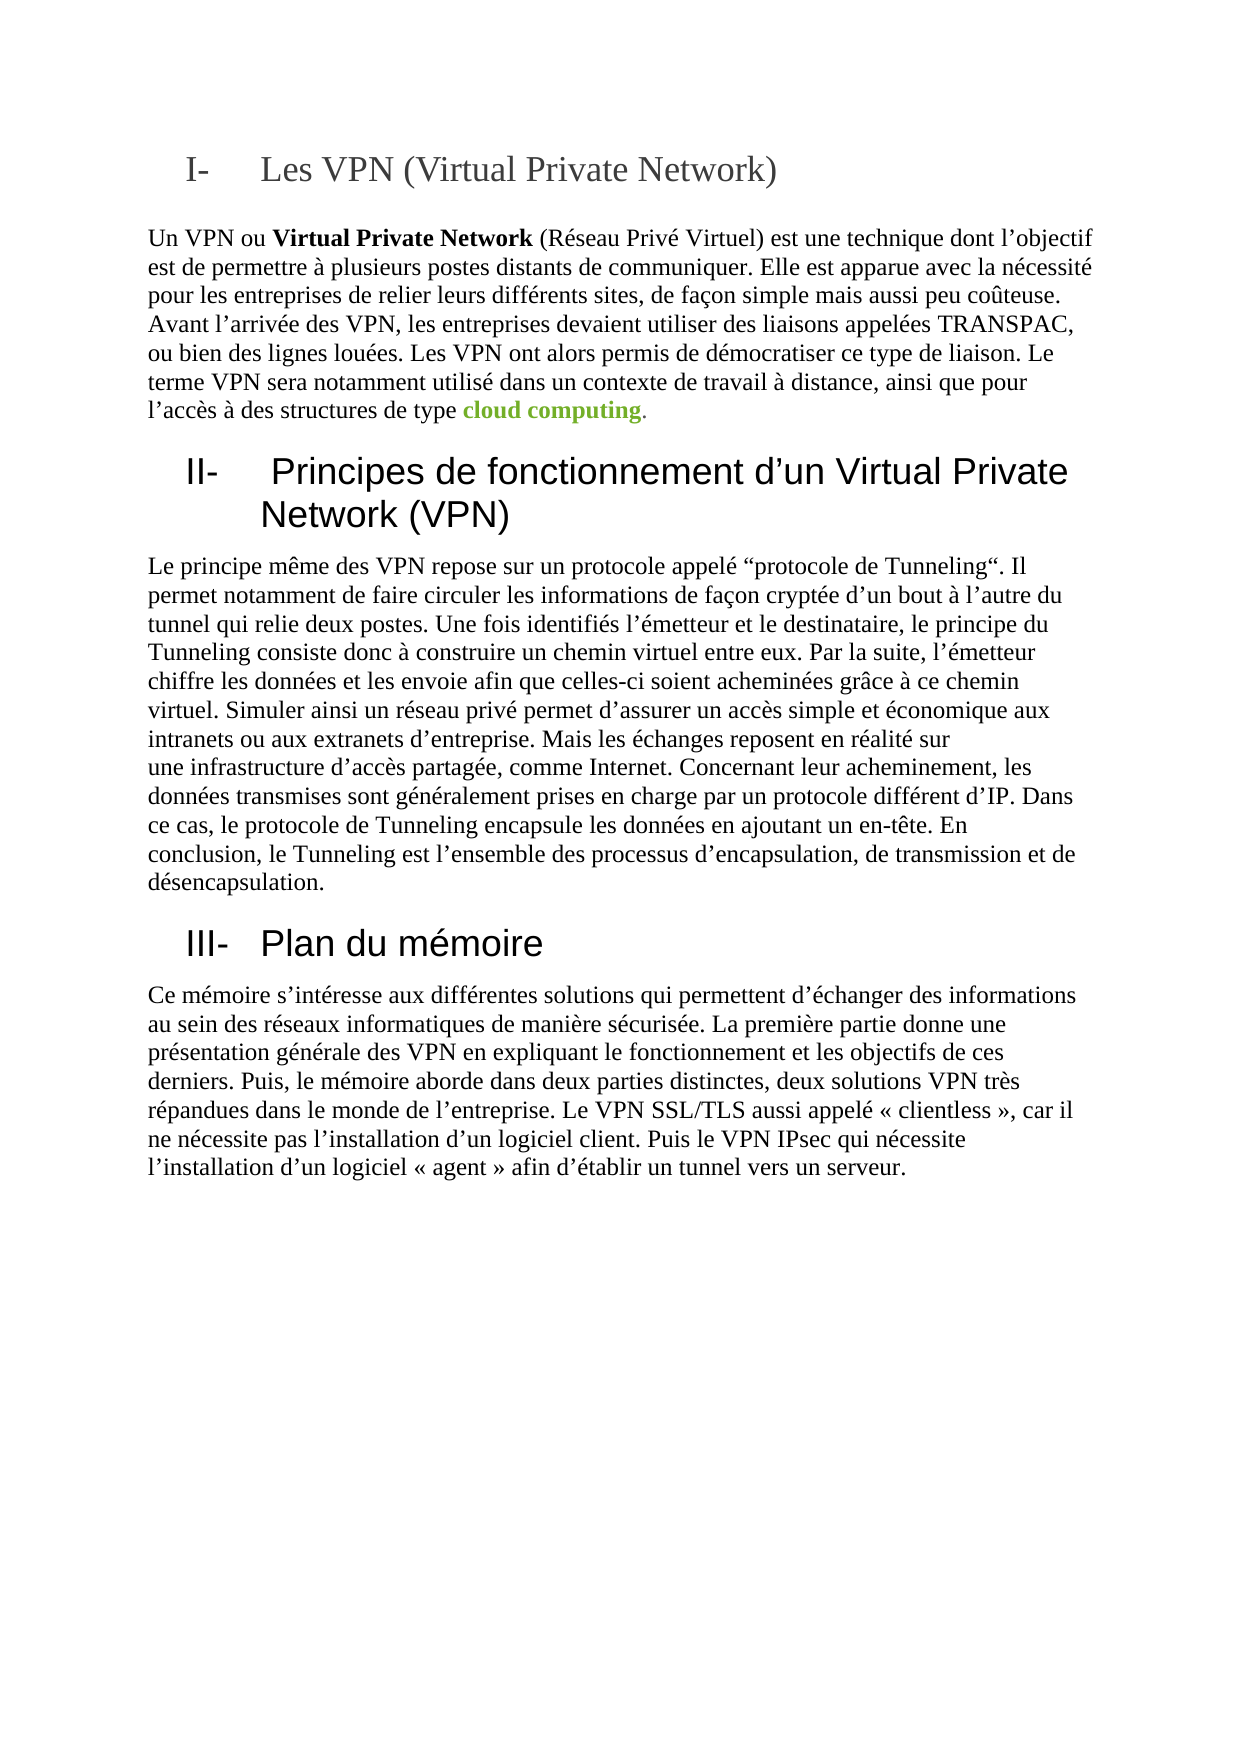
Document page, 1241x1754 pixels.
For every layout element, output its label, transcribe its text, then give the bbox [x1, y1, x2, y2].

text Un VPN ou Virtual Private Network (Réseau Privé Virtuel) est une technique dont l’objectif est de permettre à plusieurs postes distants de communiquer. Elle est apparue avec la nécessité pour les entreprises de relier leurs différents sites, de façon simple mais aussi peu coûteuse. Avant l’arrivée des VPN, les entreprises devaient utiliser des liaisons appelées TRANSPAC, ou bien des lignes louées. Les VPN ont alors permis de démocratiser ce type de liaison. Le terme VPN sera notamment utilisé dans un contexte de travail à distance, ainsi que pour l’accès à des structures de type cloud computing. [148, 223, 1093, 424]
list Plan du mémoire [185, 921, 1093, 964]
text Le principe même des VPN repose sur un protocole appelé “protocole de Tunneling“. Il permet notamment de faire circuler les informations de façon cryptée d’un bout à l’autre du tunnel qui relie deux postes. Une fois identifiés l’émetteur et le destinataire, le principe du Tunneling consiste donc à construire un chemin virtuel entre eux. Par la suite, l’émetteur chiffre les données et les envoie afin que celles-ci soient acheminées grâce à ce chemin virtuel. Simuler ainsi un réseau privé permet d’assurer un accès simple et économique aux intranets ou aux extranets d’entreprise. Mais les échanges reposent en réalité sur une infrastructure d’accès partagée, comme Internet. Concernant leur acheminement, les données transmises sont généralement prises en charge par un protocole différent d’IP. Dans ce cas, le protocole de Tunneling encapsule les données en ajoutant un en-tête. En conclusion, le Tunneling est l’ensemble des processus d’encapsulation, de transmission et de désencapsulation. [148, 551, 1093, 896]
list Principes de fonctionnement d’un Virtual Private Network (VPN) [185, 449, 1093, 536]
list Les VPN (Virtual Private Network) [185, 148, 1093, 189]
text Ce mémoire s’intéresse aux différentes solutions qui permettent d’échanger des informations au sein des réseaux informatiques de manière sécurisée. La première partie donne une présentation générale des VPN en expliquant le fonctionnement et les objectifs de ces derniers. Puis, le mémoire aborde dans deux parties distinctes, deux solutions VPN très répandues dans le monde de l’entreprise. Le VPN SSL/TLS aussi appelé « clientless », car il ne nécessite pas l’installation d’un logiciel client. Puis le VPN IPsec qui nécessite l’installation d’un logiciel « agent » afin d’établir un tunnel vers un serveur. [148, 980, 1093, 1181]
